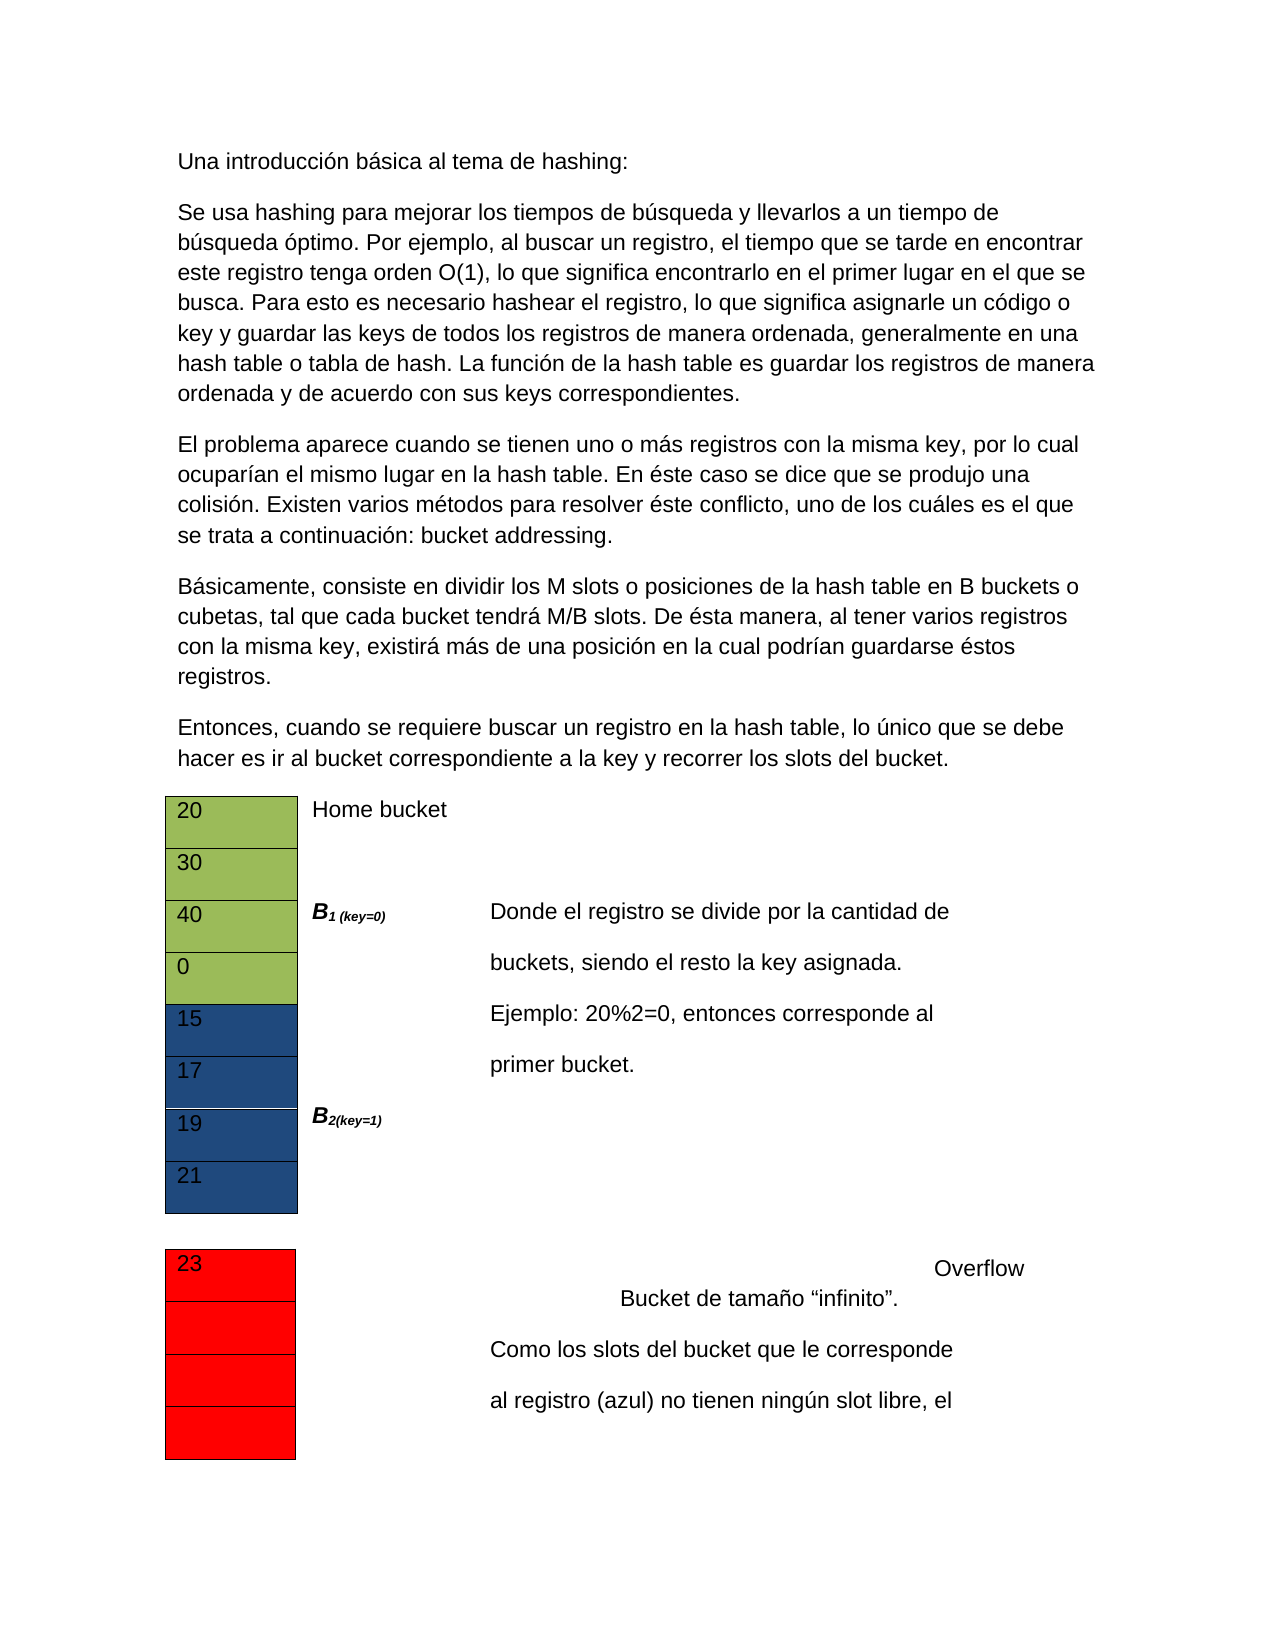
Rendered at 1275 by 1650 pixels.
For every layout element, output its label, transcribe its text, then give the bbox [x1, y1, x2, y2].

table_cell [166, 1407, 295, 1459]
text Overflow Bucket de tamaño “infinito”. [620, 1255, 1098, 1311]
table_cell 15 [166, 1005, 297, 1056]
table_header 20 [166, 797, 297, 848]
text Se usa hashing para mejorar los tiempos de búsqueda y llevarlos a un tiempo de búsqueda óptimo. Por ejemplo, al buscar un registro, el tiempo que se tarde en encontrar este registro tenga orden O(1), lo que significa encontrarlo en el primer lugar en el que se busca. Para esto es necesario hashear el registro, lo que significa asignarle un código o key y guardar las keys de todos los registros de manera ordenada, generalmente en una hash table o tabla de hash. La función de la hash table es guardar los registros de manera ordenada y de acuerdo con sus keys correspondientes. [177, 199, 1098, 406]
text buckets, siendo el resto la key asignada. [298, 949, 1098, 975]
table_cell 21 [166, 1162, 297, 1213]
table_cell 0 [166, 953, 297, 1004]
text Home bucket [298, 796, 1098, 822]
text Entonces, cuando se requiere buscar un registro en la hash table, lo único que se debe hacer es ir al bucket correspondiente a la key y recorrer los slots del bucket. [177, 714, 1098, 771]
text B1 (key=0) Donde el registro se divide por la cantidad de [298, 898, 1098, 924]
text B2(key=1) [298, 1102, 1098, 1128]
table_header 23 [166, 1250, 295, 1301]
table_cell 40 [166, 901, 297, 952]
text Ejemplo: 20%2=0, entonces corresponde al [325, 1000, 1098, 1026]
text Una introducción básica al tema de hashing: [177, 148, 1098, 174]
text al registro (azul) no tienen ningún slot libre, el [296, 1387, 1098, 1413]
table_cell 30 [166, 849, 297, 900]
text primer bucket. [298, 1051, 1098, 1077]
table_cell [166, 1302, 295, 1354]
text Básicamente, consiste en dividir los M slots o posiciones de la hash table en B buckets o cubetas, tal que cada bucket tendrá M/B slots. De ésta manera, al tener varios registros con la misma key, existirá más de una posición en la cual podrían guardarse éstos registros. [177, 573, 1098, 689]
text El problema aparece cuando se tienen uno o más registros con la misma key, por lo cual ocuparían el mismo lugar en la hash table. En éste caso se dice que se produjo una colisión. Existen varios métodos para resolver éste conflicto, uno de los cuáles es el que se trata a continuación: bucket addressing. [177, 431, 1098, 548]
table_cell [166, 1355, 295, 1406]
table_cell 19 [166, 1110, 297, 1161]
text Como los slots del bucket que le corresponde [296, 1336, 1098, 1362]
table_cell 17 [166, 1057, 297, 1108]
